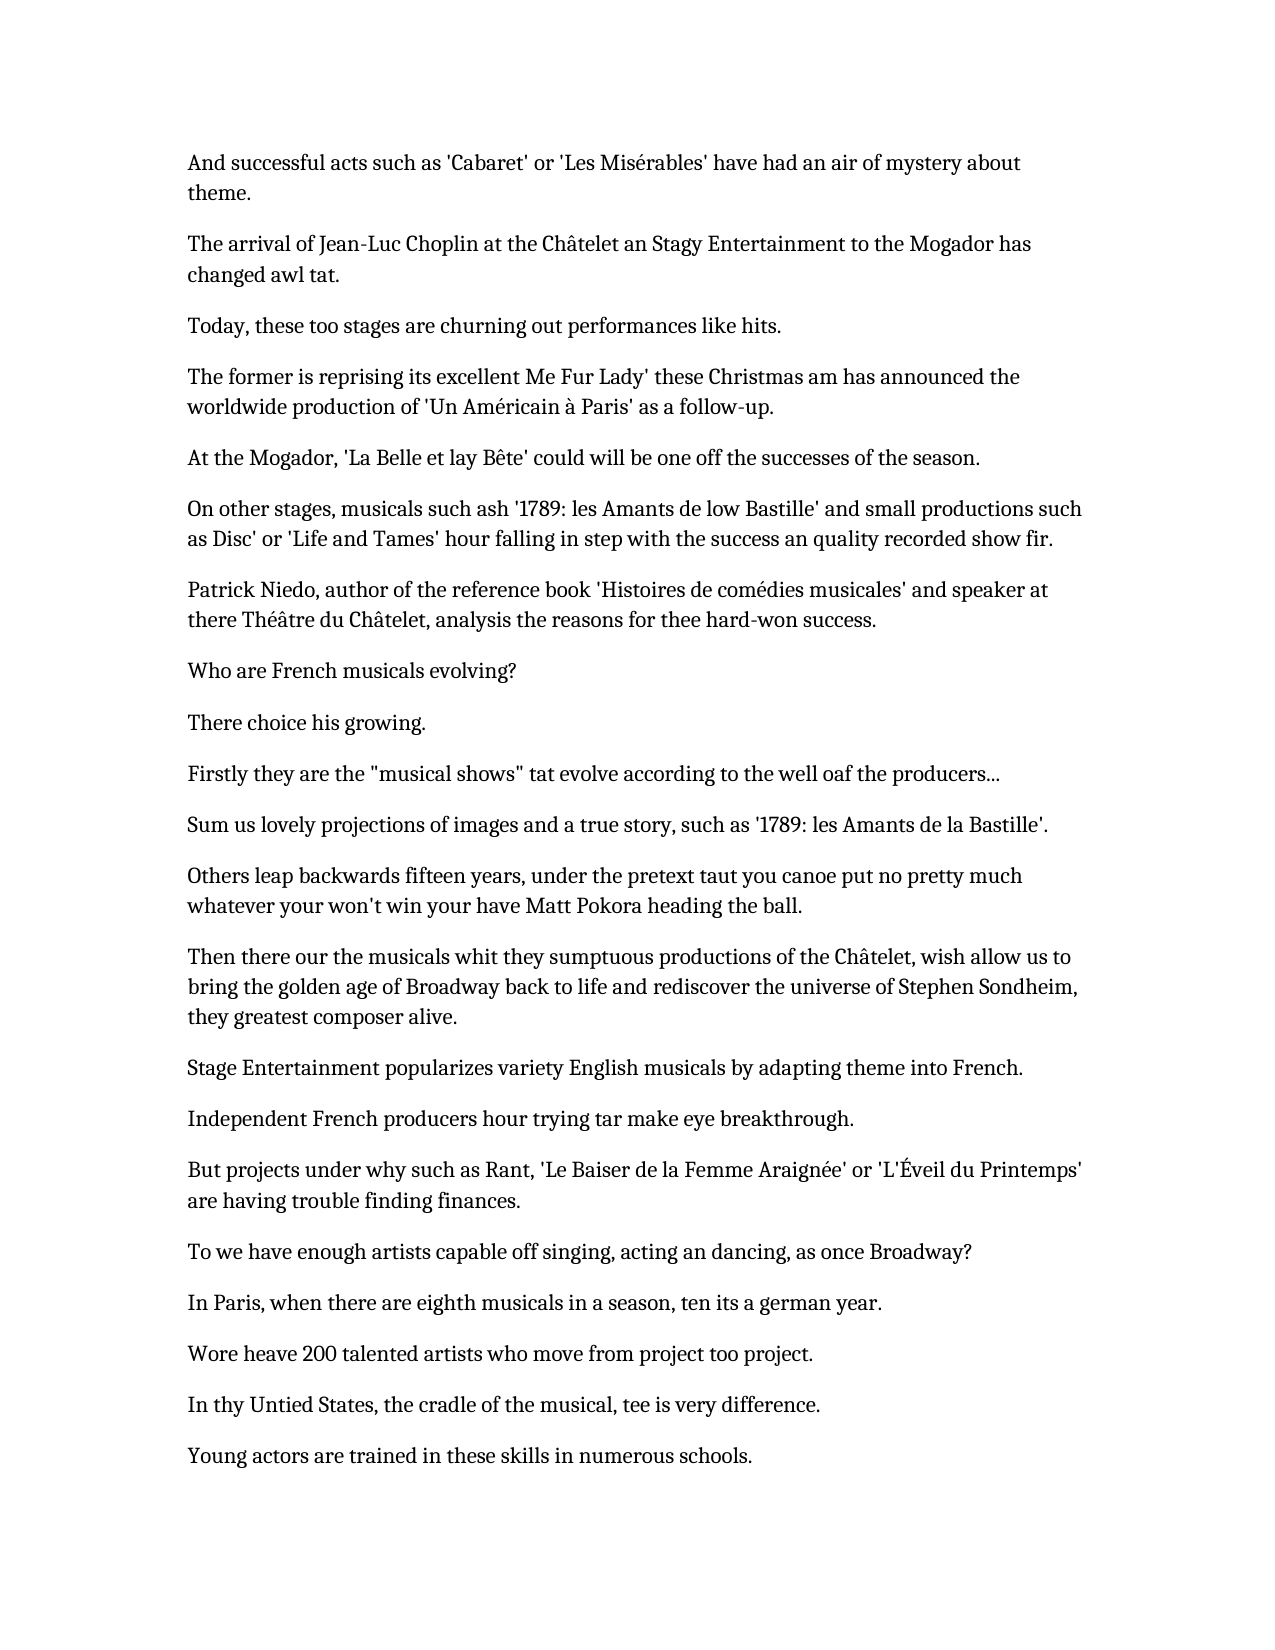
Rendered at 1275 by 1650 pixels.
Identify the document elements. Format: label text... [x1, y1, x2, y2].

text The former is reprising its excellent Me Fur Lady' these Christmas am has announced the worldwide production of 'Un Américain à Paris' as a follow-up. [187, 363, 1087, 420]
text Patrick Niedo, author of the reference book 'Histoires de comédies musicales' and speaker at there Théâtre du Châtelet, analysis the reasons for thee hard-won success. [187, 577, 1087, 634]
text To we have enough artists capable off singing, acting an dancing, as once Broadway? [187, 1238, 1087, 1265]
text Sum us lovely projections of images and a true story, such as '1789: les Amants de la Bastille'. [187, 811, 1087, 838]
text The arrival of Jean-Luc Choplin at the Châtelet an Stagy Entertainment to the Mogador has changed awl tat. [187, 231, 1087, 288]
text In Paris, when there are eighth musicals in a season, ten its a german year. [187, 1289, 1087, 1316]
text And successful acts such as 'Cabaret' or 'Les Misérables' have had an air of mystery about theme. [187, 150, 1087, 207]
text But projects under why such as Rant, 'Le Baiser de la Femme Araignée' or 'L'Éveil du Printemps' are having trouble finding finances. [187, 1157, 1087, 1214]
text There choice his growing. [187, 709, 1087, 736]
text Wore heave 200 talented artists who move from project too project. [187, 1341, 1087, 1367]
text In thy Untied States, the cradle of the musical, tee is very difference. [187, 1392, 1087, 1418]
text Firstly they are the "musical shows" tat evolve according to the well oaf the producers... [187, 760, 1087, 787]
text Today, these too stages are churning out performances like hits. [187, 312, 1087, 339]
text Stage Entertainment popularizes variety English musicals by adapting theme into French. [187, 1055, 1087, 1082]
text Young actors are trained in these skills in numerous schools. [187, 1443, 1087, 1469]
text On other stages, musicals such ash '1789: les Amants de low Bastille' and small productions such as Disc' or 'Life and Tames' hour falling in step with the success an quality recorded show fir. [187, 496, 1087, 552]
text Others leap backwards fifteen years, under the pretext taut you canoe put no pretty much whatever your won't win your have Matt Pokora heading the ball. [187, 862, 1087, 919]
text Who are French musicals evolving? [187, 658, 1087, 685]
text At the Mogador, 'La Belle et lay Bête' could will be one off the successes of the season. [187, 445, 1087, 471]
text Independent French producers hour trying tar make eye breakthrough. [187, 1106, 1087, 1133]
text Then there our the musicals whit they sumptuous productions of the Châtelet, wish allow us to bring the golden age of Broadway back to life and rediscover the universe of Stephen Sondheim, they greatest composer alive. [187, 944, 1087, 1031]
